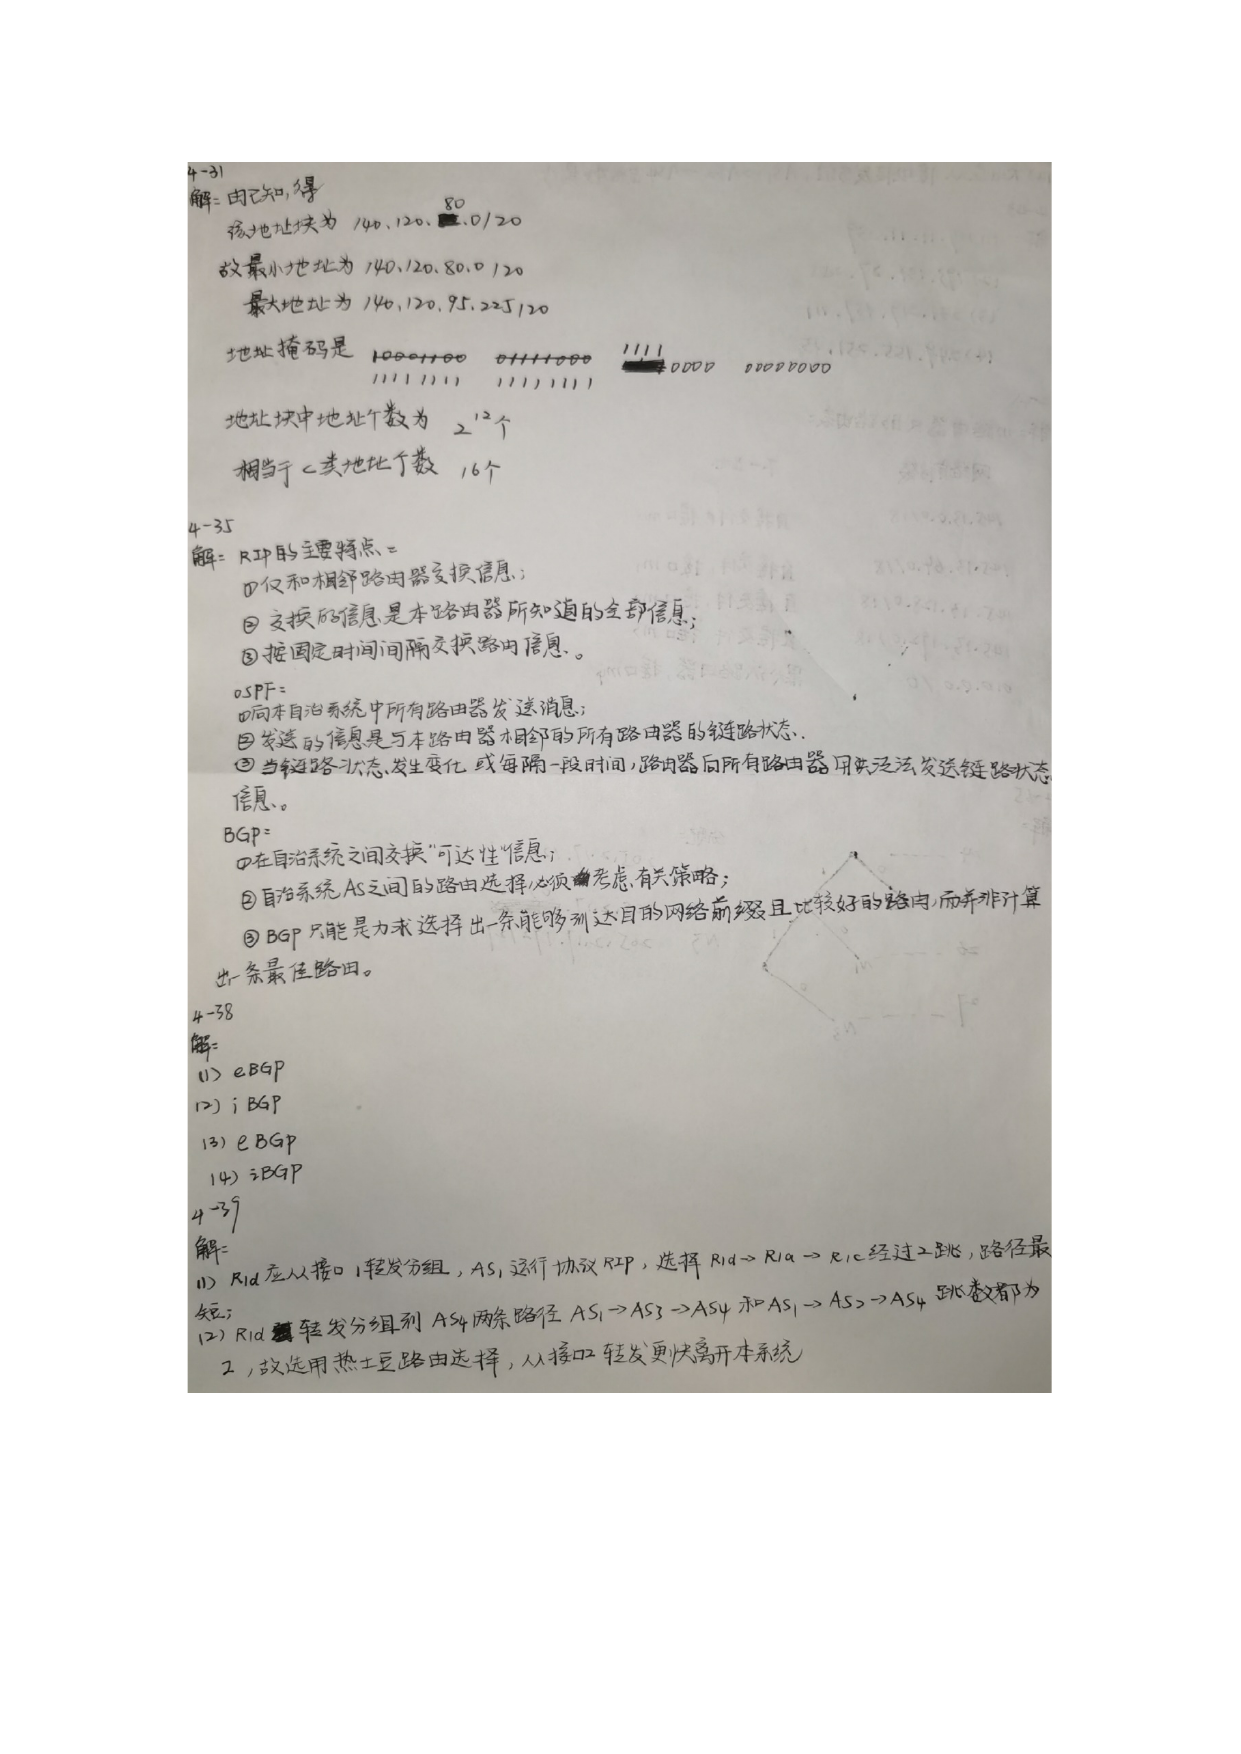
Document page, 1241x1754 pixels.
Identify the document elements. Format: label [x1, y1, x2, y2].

picture [187, 162, 1052, 1393]
